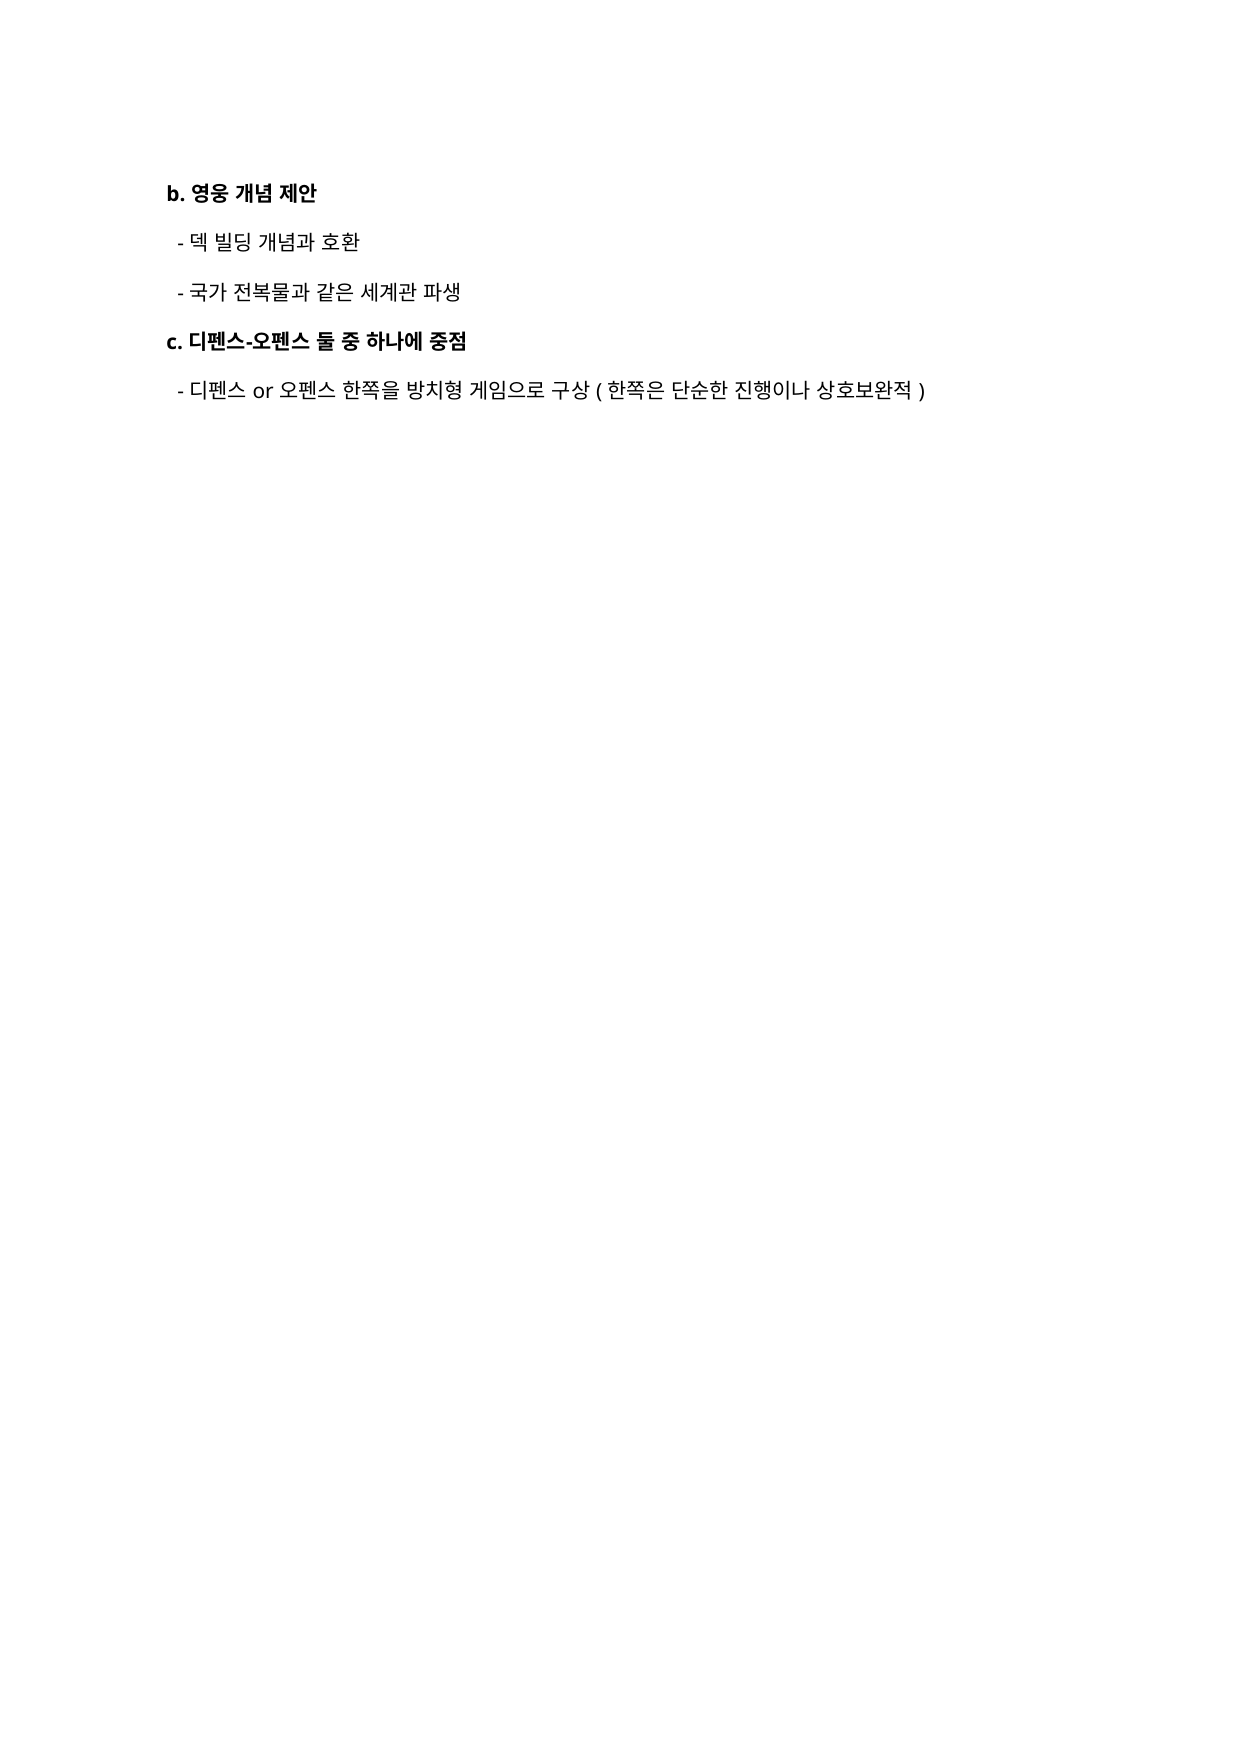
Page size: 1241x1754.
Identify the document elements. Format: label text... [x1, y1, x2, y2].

text - 덱 빌딩 개념과 호환 [150, 227, 1090, 257]
text - 국가 전복물과 같은 세계관 파생 [150, 276, 1090, 306]
text c. 디펜스-오펜스 둘 중 하나에 중점 [150, 325, 1090, 356]
text b. 영웅 개념 제안 [150, 177, 1090, 207]
text - 디펜스 or 오펜스 한쪽을 방치형 게임으로 구상 ( 한쪽은 단순한 진행이나 상호보완적 ) [150, 375, 1090, 405]
